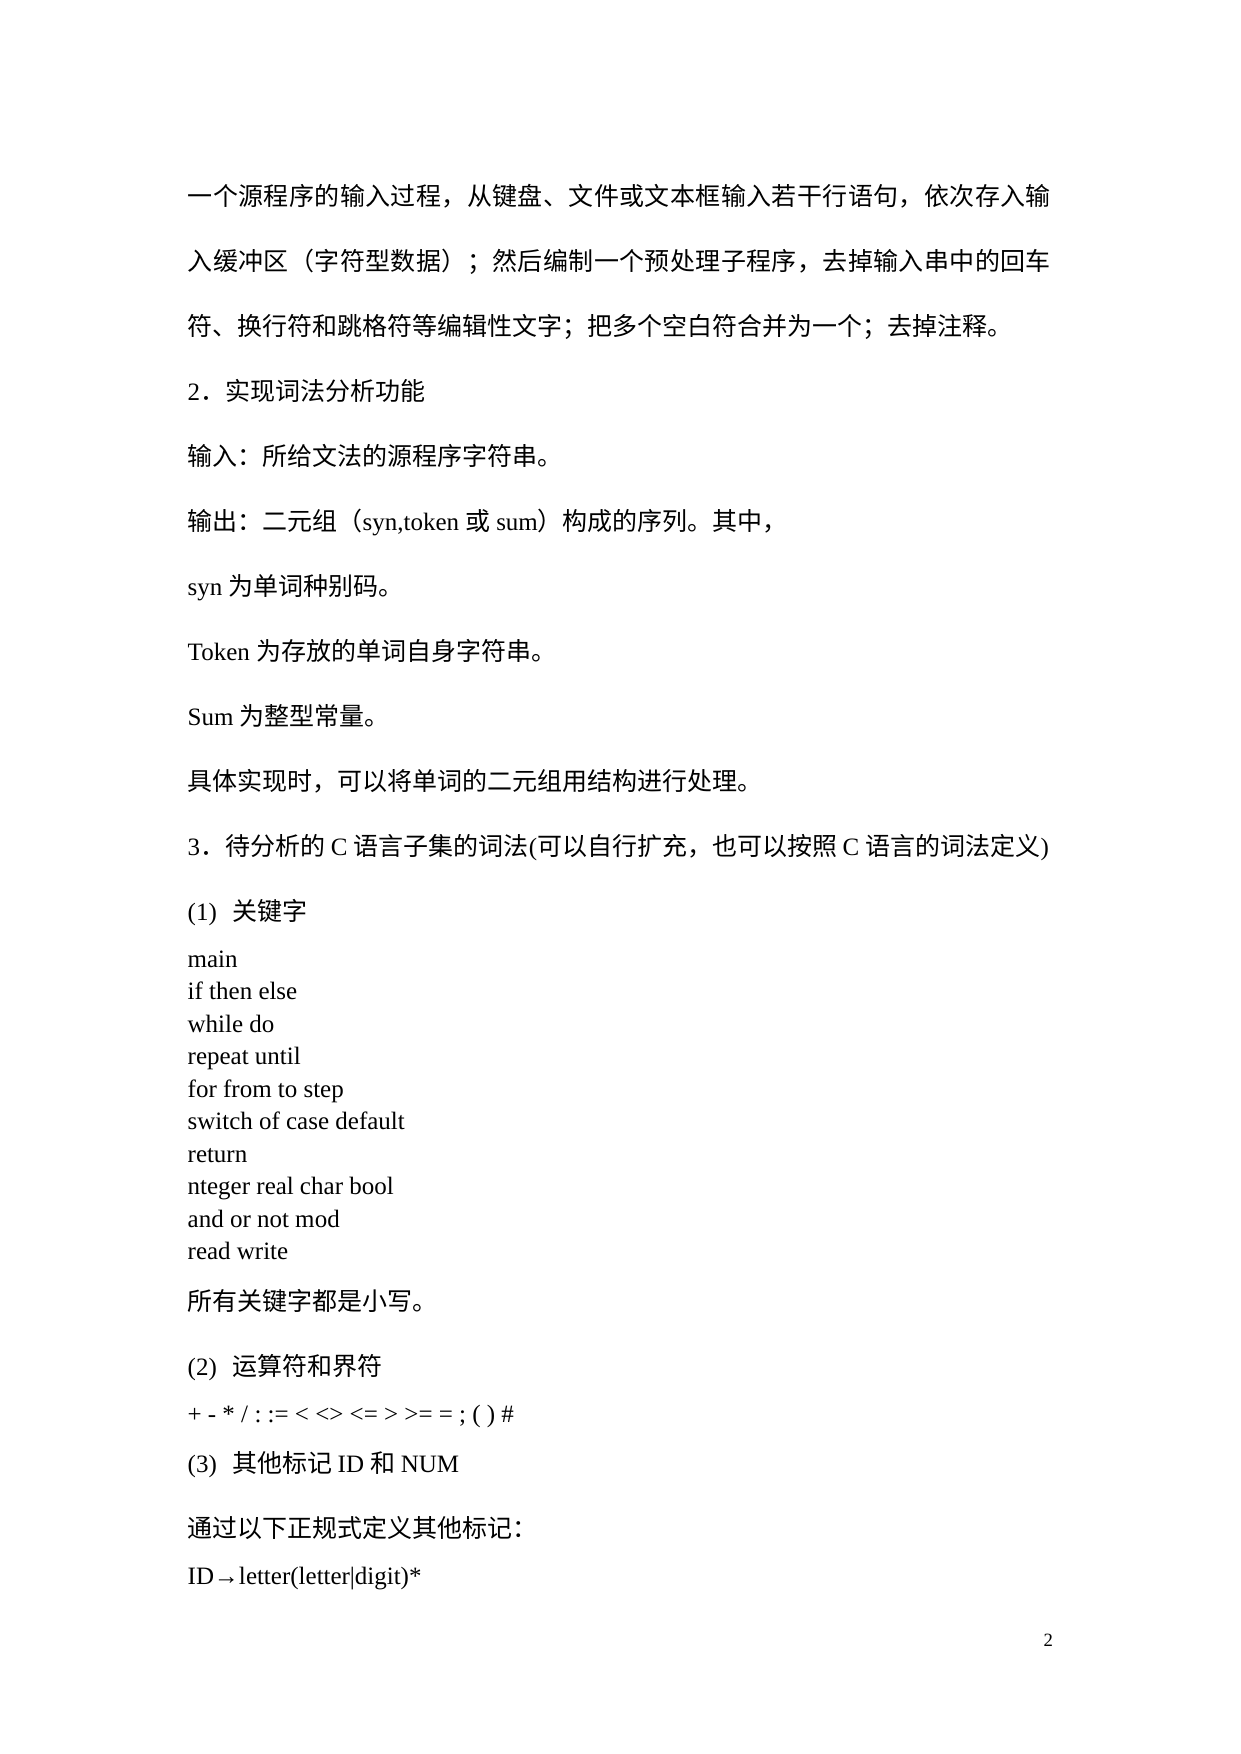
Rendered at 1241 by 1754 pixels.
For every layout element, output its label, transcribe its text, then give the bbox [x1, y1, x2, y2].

list 具体实现时，可以将单词的二元组用结构进行处理。 [187, 747, 1053, 812]
list repeat until [187, 1039, 1053, 1072]
list nteger real char bool [187, 1169, 1053, 1202]
list 运算符和界符 [187, 1332, 1053, 1397]
list 关键字 [187, 877, 1053, 942]
list 待分析的 C 语言子集的词法(可以自行扩充，也可以按照 C 语言的词法定义) [187, 812, 1053, 877]
list Sum 为整型常量。 [187, 682, 1053, 747]
list 输出：二元组（syn,token 或 sum）构成的序列。其中， [187, 487, 1053, 552]
list read write [187, 1234, 1053, 1267]
list 所有关键字都是小写。 [187, 1267, 1053, 1332]
list while do [187, 1007, 1053, 1039]
list return [187, 1137, 1053, 1169]
list main [187, 942, 1053, 974]
list Token 为存放的单词自身字符串。 [187, 617, 1053, 682]
list if then else [187, 974, 1053, 1007]
list syn 为单词种别码。 [187, 552, 1053, 617]
list for from to step [187, 1072, 1053, 1104]
list and or not mod [187, 1202, 1053, 1234]
list 输入：所给文法的源程序字符串。 [187, 422, 1053, 487]
text + - * / : := < <> <= > >= = ; ( ) # [187, 1397, 1053, 1429]
list 通过以下正规式定义其他标记： [187, 1494, 1053, 1559]
list 实现词法分析功能 [187, 357, 1053, 422]
list switch of case default [187, 1104, 1053, 1137]
list 其他标记 ID 和 NUM [187, 1429, 1053, 1494]
list ID→letter(letter|digit)* [187, 1559, 1053, 1592]
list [187, 162, 1053, 357]
